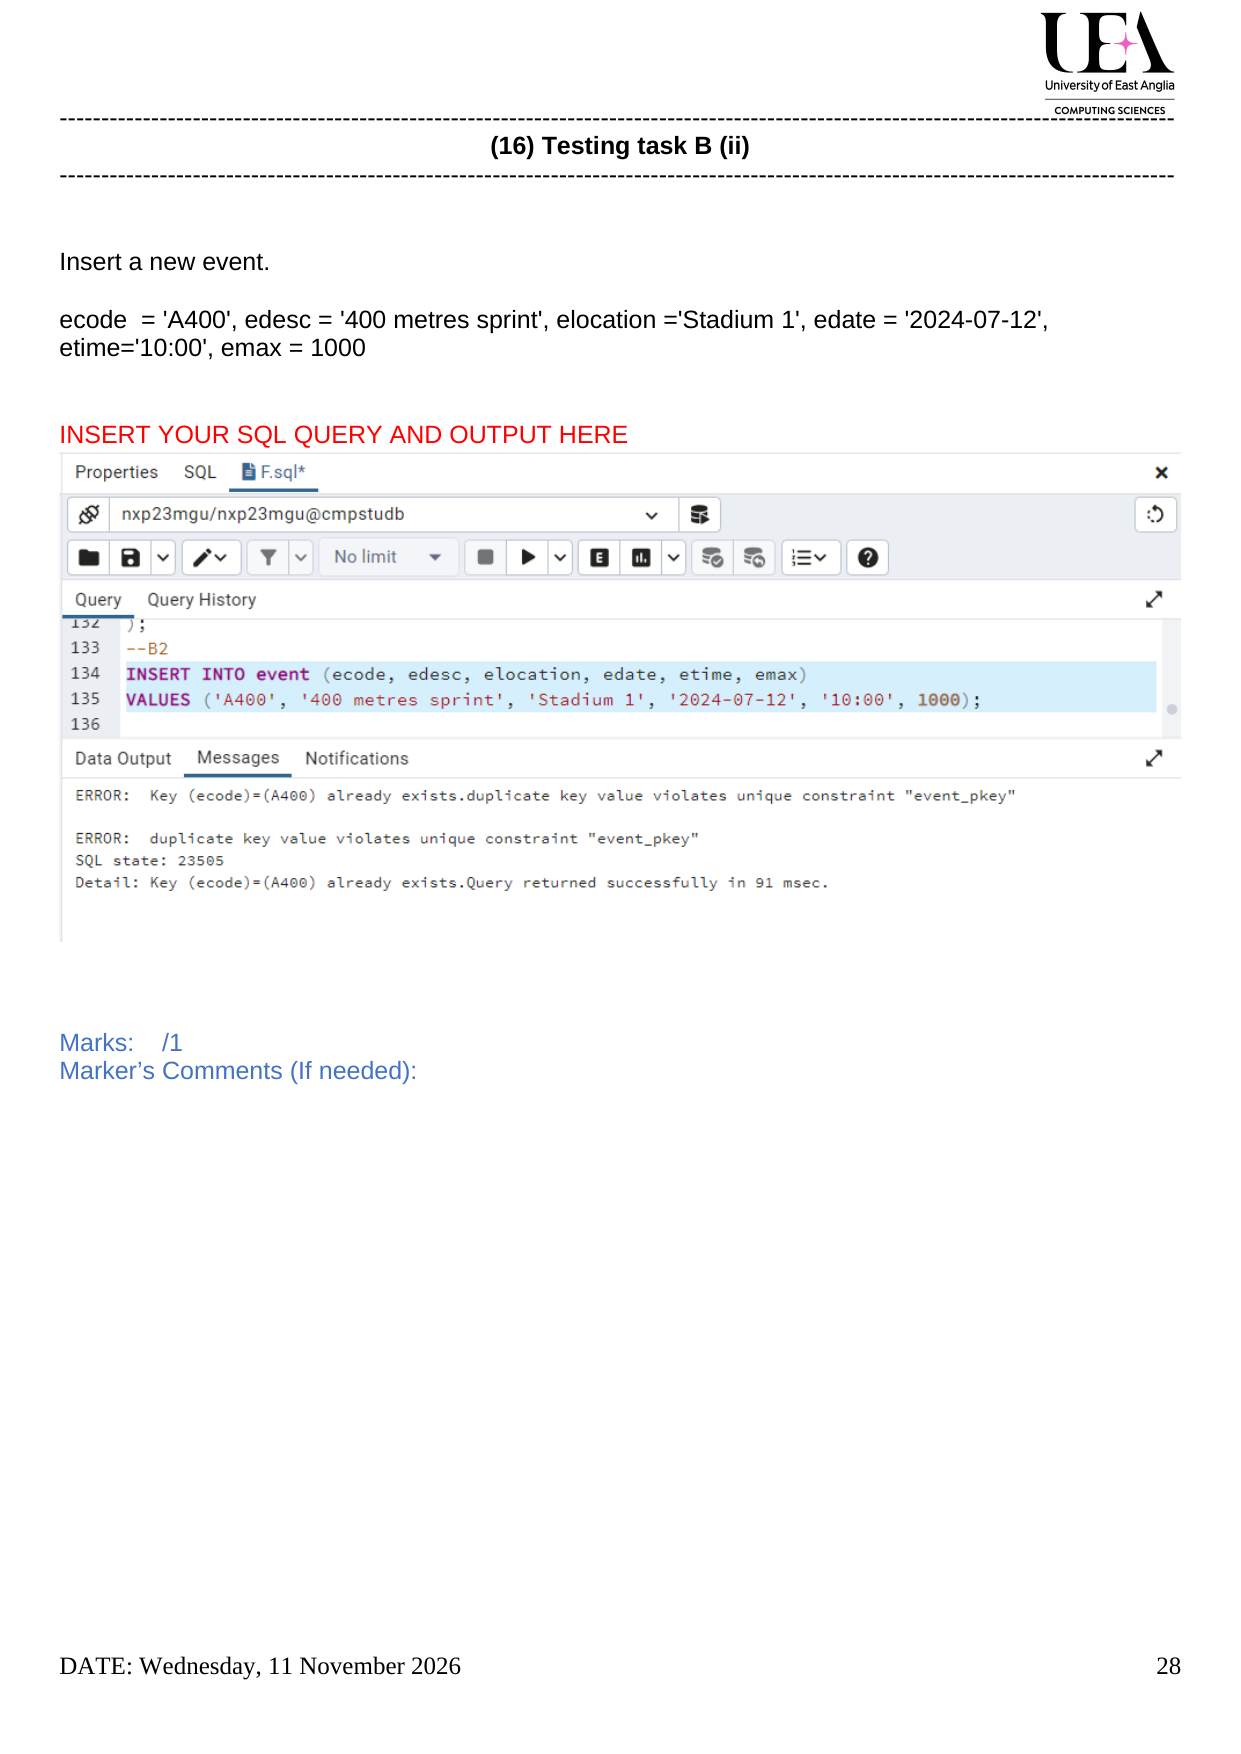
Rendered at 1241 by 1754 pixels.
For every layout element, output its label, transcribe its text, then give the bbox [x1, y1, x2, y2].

text -------------------------------------------------------------------------------------------------------------------------------------- [59, 103, 1181, 131]
text ecode = 'A400', edesc = '400 metres sprint', elocation ='Stadium 1', edate = '2024-07-12', etime='10:00', emax = 1000 [59, 305, 1181, 362]
text Marks: /1 [59, 1027, 1181, 1056]
text Marker’s Comments (If needed): [59, 1056, 1181, 1085]
text (16) Testing task B (ii) [59, 131, 1181, 160]
picture [1040, 11, 1175, 103]
text INSERT YOUR SQL QUERY AND OUTPUT HERE [59, 420, 1181, 448]
text -------------------------------------------------------------------------------------------------------------------------------------- [59, 160, 1181, 189]
picture [59, 448, 1182, 942]
text Insert a new event. [59, 247, 1181, 276]
